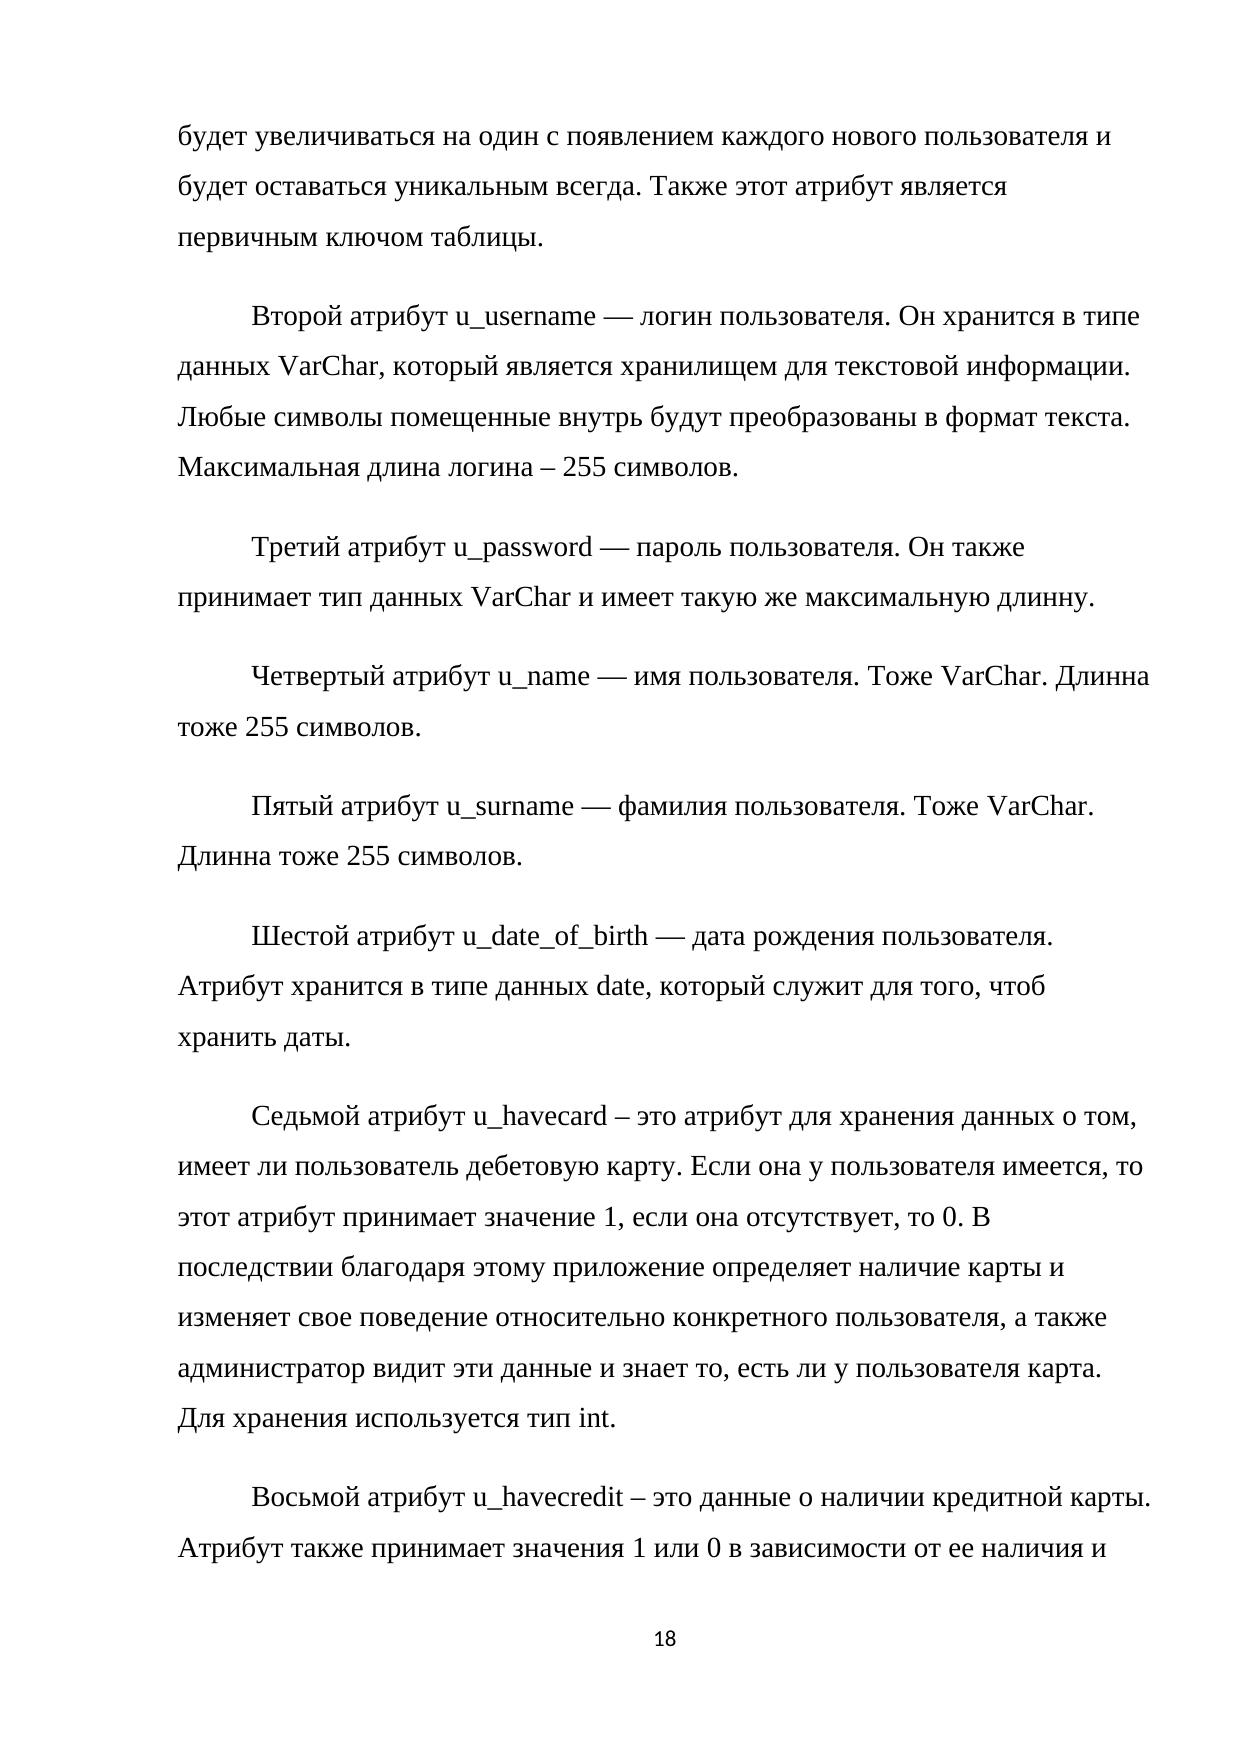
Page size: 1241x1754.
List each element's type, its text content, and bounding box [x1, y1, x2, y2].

text Пятый атрибут u_surname — фамилия пользователя. Тоже VarChar. Длинна тоже 255 символов. [177, 788, 1152, 872]
text Второй атрибут u_username — логин пользователя. Он хранится в типе данных VarChar, который является хранилищем для текстовой информации. Любые символы помещенные внутрь будут преобразованы в формат текста. Максимальная длина логина – 255 символов. [177, 298, 1152, 483]
text Четвертый атрибут u_name — имя пользователя. Тоже VarChar. Длинна тоже 255 символов. [177, 658, 1152, 742]
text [177, 118, 1152, 252]
text Третий атрибут u_password — пароль пользователя. Он также принимает тип данных VarChar и имеет такую же максимальную длинну. [177, 529, 1152, 612]
text Седьмой атрибут u_havecard – это атрибут для хранения данных о том, имеет ли пользователь дебетовую карту. Если она у пользователя имеется, то этот атрибут принимает значение 1, если она отсутствует, то 0. В последствии благодаря этому приложение определяет наличие карты и изменяет свое поведение относительно конкретного пользователя, а также администратор видит эти данные и знает то, есть ли у пользователя карта. Для хранения используется тип int. [177, 1098, 1152, 1433]
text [177, 1479, 1152, 1563]
text Шестой атрибут u_date_of_birth — дата рождения пользователя. Атрибут хранится в типе данных date, который служит для того, чтоб хранить даты. [177, 918, 1152, 1052]
